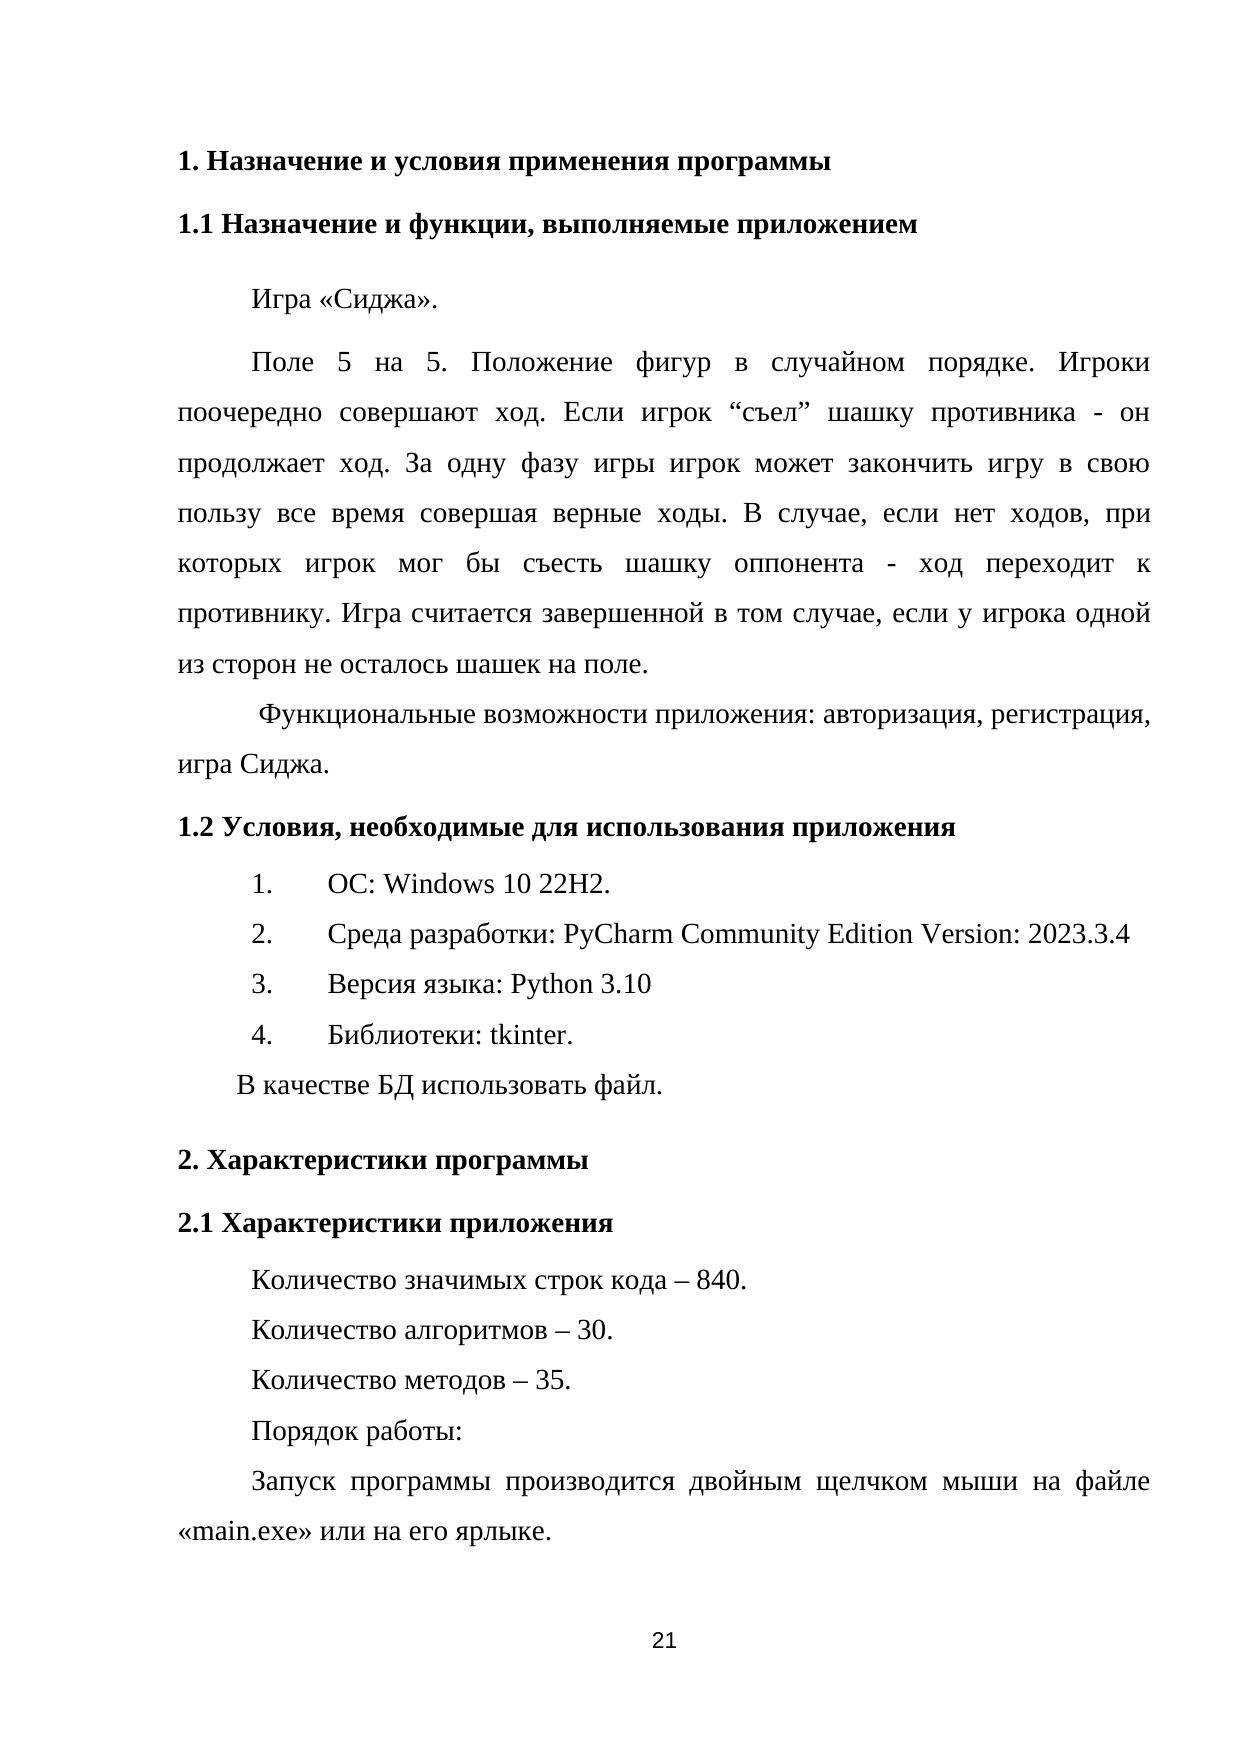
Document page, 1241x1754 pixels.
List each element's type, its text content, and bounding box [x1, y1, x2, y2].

text Поле 5 на 5. Положение фигур в случайном порядке. Игроки поочередно совершают ход. Если игрок “съел” шашку противника - он продолжает ход. За одну фазу игры игрок может закончить игру в свою пользу все время совершая верные ходы. В случае, если нет ходов, при которых игрок мог бы съесть шашку оппонента - ход переходит к противнику. Игра считается завершенной в том случае, если у игрока одной из сторон не осталось шашек на поле. [177, 344, 1152, 679]
text Количество алгоритмов – 30. [177, 1312, 1152, 1346]
text Количество методов – 35. [177, 1362, 1152, 1396]
text 2. Характеристики программы [177, 1142, 1152, 1176]
text Количество значимых строк кода – 840. [177, 1262, 1152, 1295]
text 1.1 Назначение и функции, выполняемые приложением [177, 206, 1152, 239]
text В качестве БД использовать файл. [177, 1067, 1152, 1101]
text Порядок работы: [177, 1413, 1152, 1446]
text 1.2 Условия, необходимые для использования приложения [177, 809, 1152, 843]
list ОС: Windows 10 22H2. [177, 866, 1152, 899]
text Игра «Сиджа». [177, 281, 1152, 315]
list Версия языка: Python 3.10 [177, 967, 1152, 1000]
text Функциональные возможности приложения: авторизация, регистрация, игра Сиджа. [177, 696, 1152, 780]
list Среда разработки: PyCharm Community Edition Version: 2023.3.4 [177, 916, 1152, 950]
list Библиотеки: tkinter. [177, 1017, 1152, 1050]
text 2.1 Характеристики приложения [177, 1205, 1152, 1239]
text 1. Назначение и условия применения программы [177, 143, 1152, 177]
text Запуск программы производится двойным щелчком мыши на файле «main.exe» или на его ярлыке. [177, 1463, 1152, 1547]
